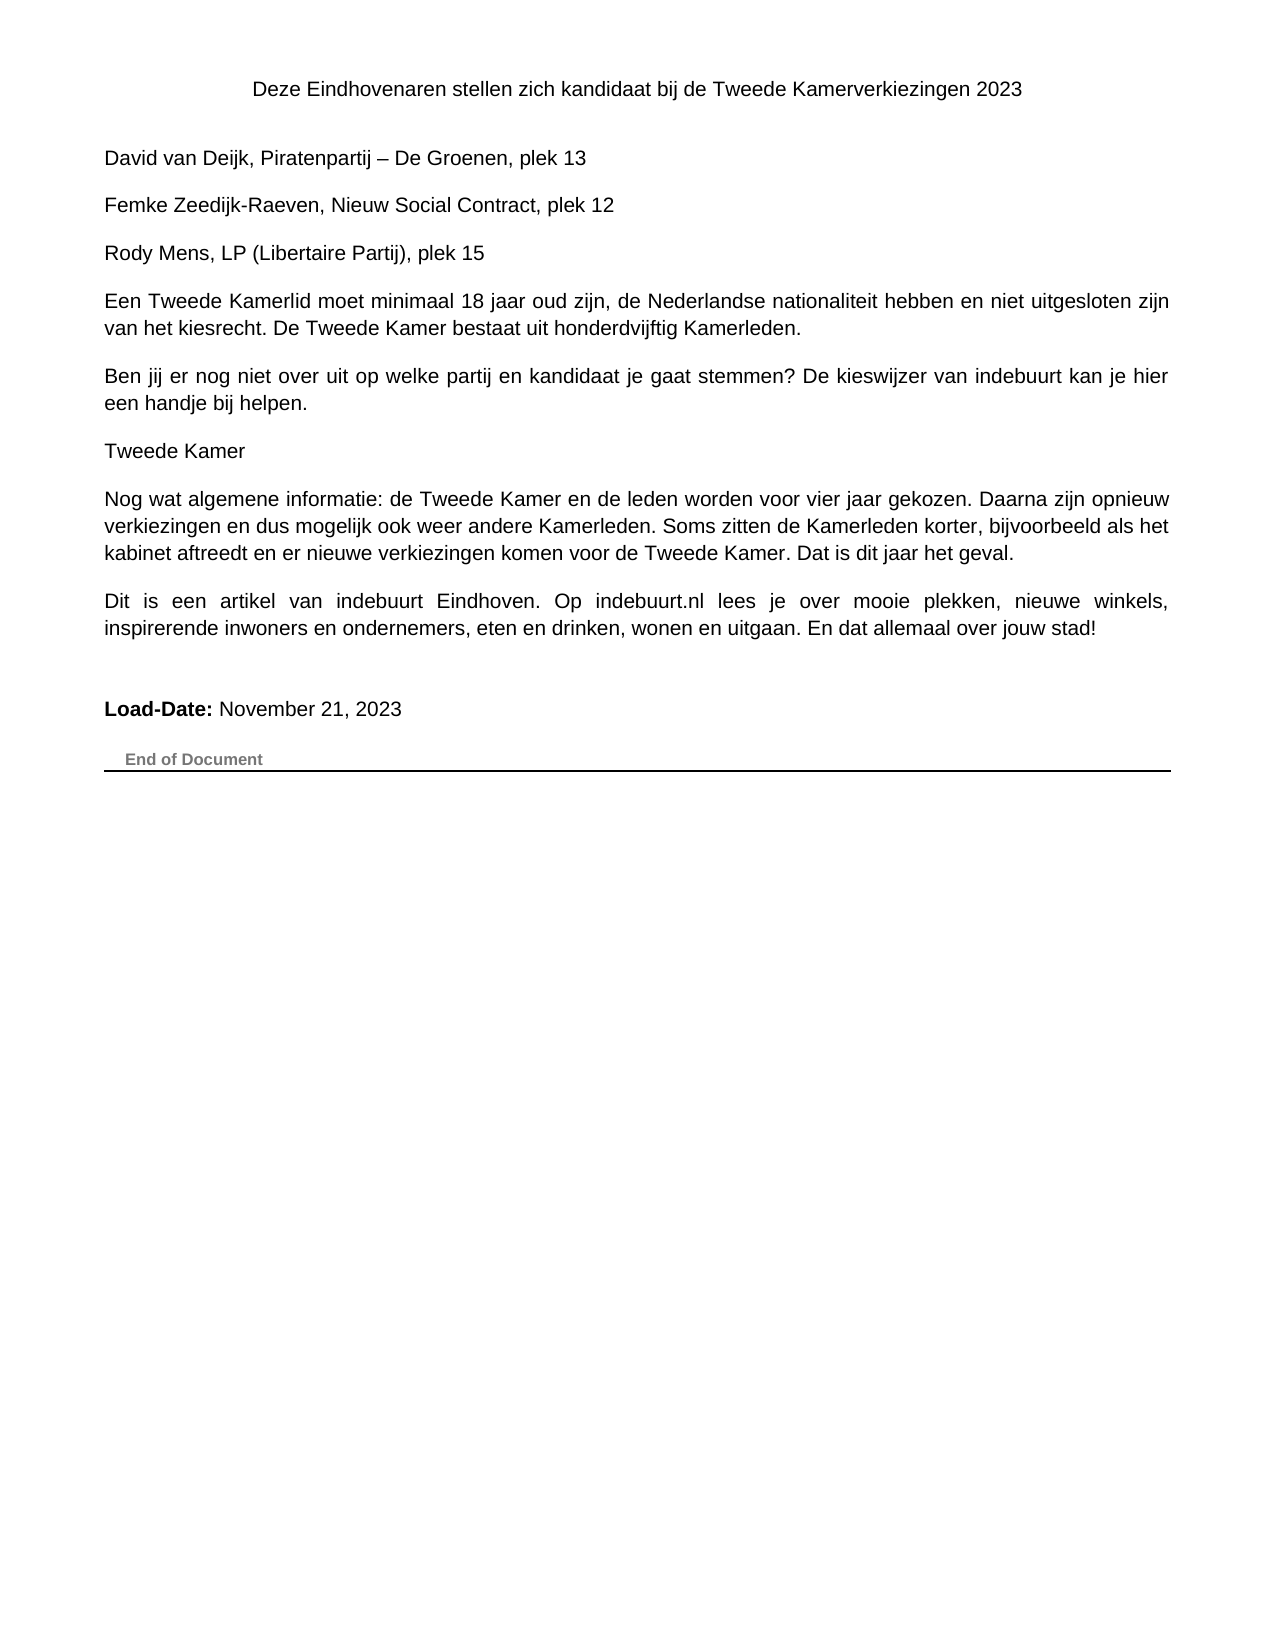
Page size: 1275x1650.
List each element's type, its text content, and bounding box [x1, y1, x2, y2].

text Femke Zeedijk-Raeven, Nieuw Social Contract, plek 12 [104, 190, 1171, 217]
text Tweede Kamer [104, 436, 1171, 463]
text End of Document [125, 750, 1171, 769]
text Ben jij er nog niet over uit op welke partij en kandidaat je gaat stemmen? De kieswijzer van indebuurt kan je hier een handje bij helpen. [104, 361, 1171, 415]
text Load-Date: November 21, 2023 [104, 665, 1171, 721]
text Nog wat algemene informatie: de Tweede Kamer en de leden worden voor vier jaar gekozen. Daarna zijn opnieuw verkiezingen en dus mogelijk ook weer andere Kamerleden. Soms zitten de Kamerleden korter, bijvoorbeeld als het kabinet aftreedt en er nieuwe verkiezingen komen voor de Tweede Kamer. Dat is dit jaar het geval. [104, 484, 1171, 565]
text Dit is een artikel van indebuurt Eindhoven. Op indebuurt.nl lees je over mooie plekken, nieuwe winkels, inspirerende inwoners en ondernemers, eten en drinken, wonen en uitgaan. En dat allemaal over jouw stad! [104, 586, 1171, 640]
text Rody Mens, LP (Libertaire Partij), plek 15 [104, 238, 1171, 265]
text David van Deijk, Piratenpartij – De Groenen, plek 13 [104, 142, 1171, 169]
text Een Tweede Kamerlid moet minimaal 18 jaar oud zijn, de Nederlandse nationaliteit hebben en niet uitgesloten zijn van het kiesrecht. De Tweede Kamer bestaat uit honderdvijftig Kamerleden. [104, 286, 1171, 340]
